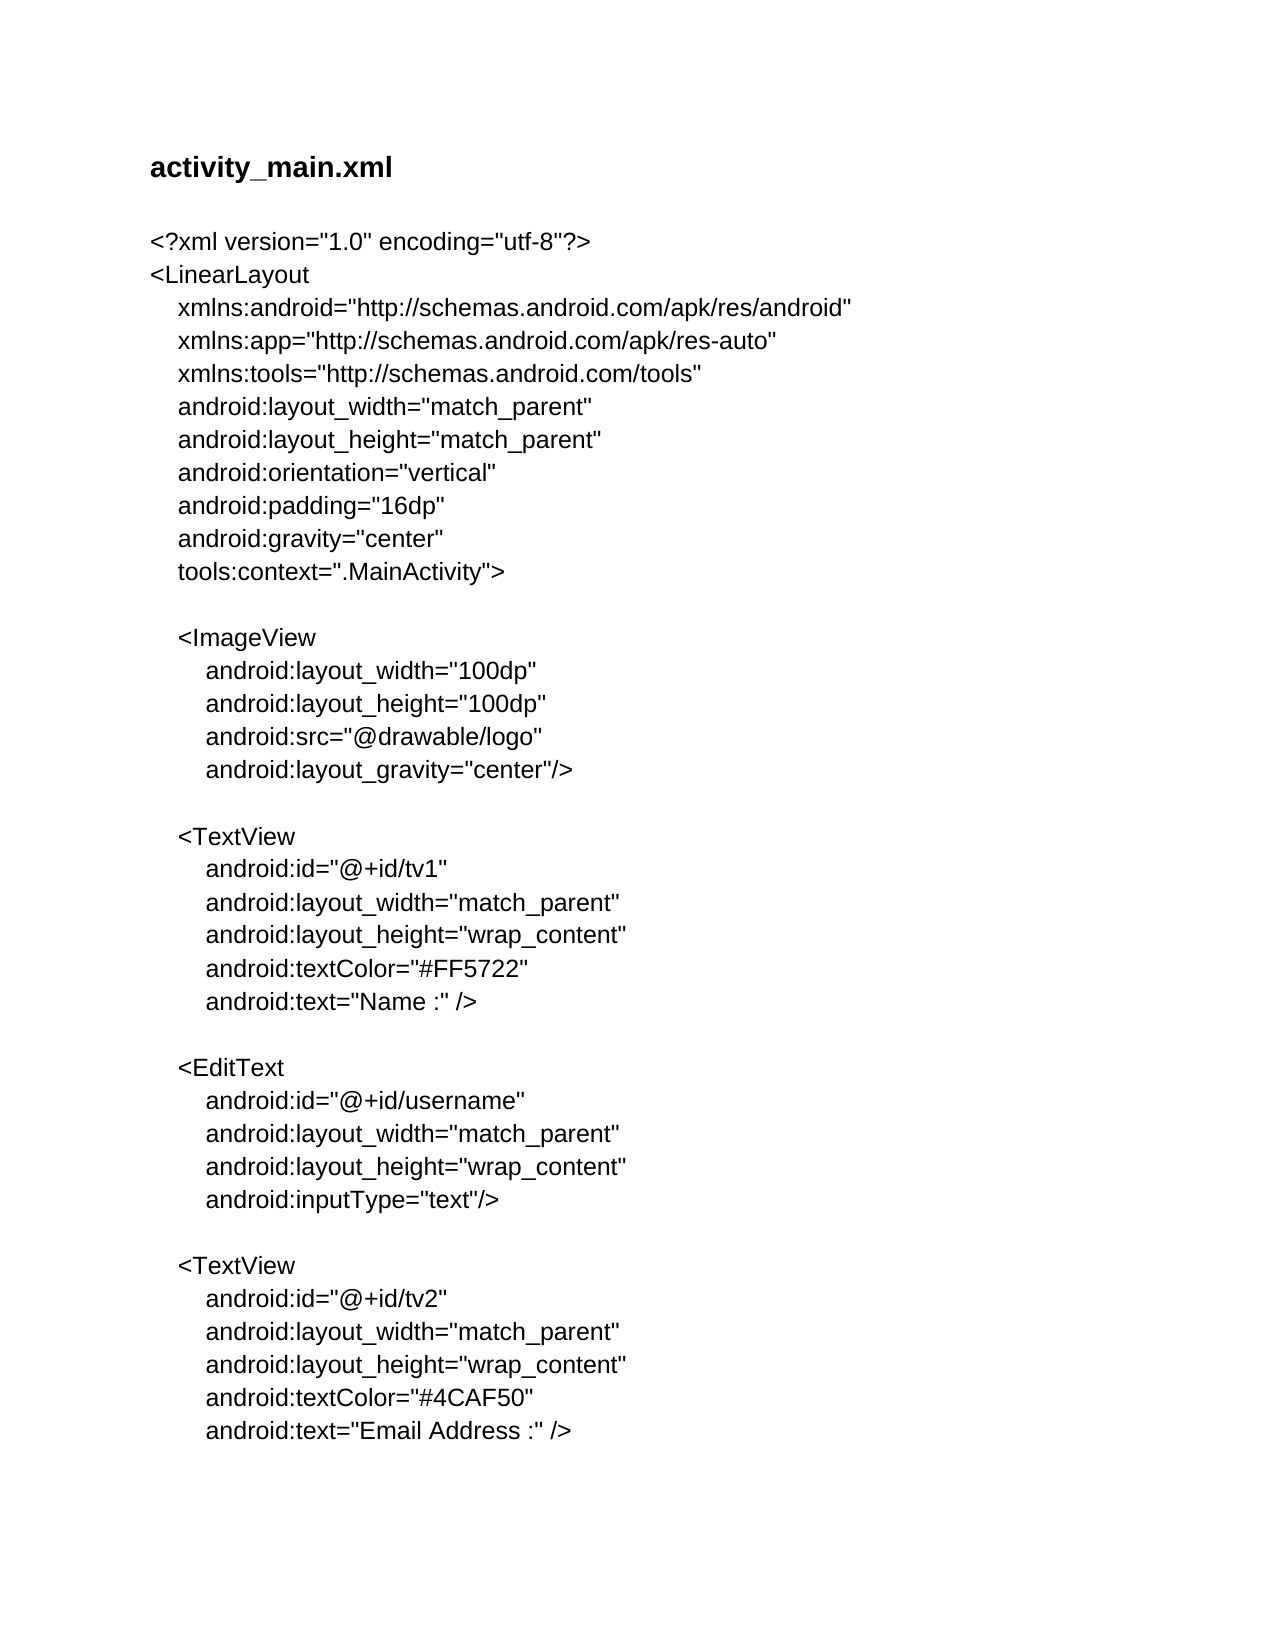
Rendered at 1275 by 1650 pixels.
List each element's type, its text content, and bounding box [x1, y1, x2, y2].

text <LinearLayout [150, 260, 1125, 289]
text <?xml version="1.0" encoding="utf-8"?> [150, 227, 1125, 256]
text <EditText [150, 1053, 1125, 1081]
text <TextView [150, 821, 1125, 850]
text android:layout_height="wrap_content" [150, 921, 1125, 949]
text <ImageView [150, 623, 1125, 652]
text android:layout_height="wrap_content" [150, 1152, 1125, 1180]
text android:inputType="text"/> [150, 1185, 1125, 1213]
text tools:context=".MainActivity"> [150, 557, 1125, 586]
text activity_main.xml [150, 150, 1125, 183]
text android:textColor="#4CAF50" [150, 1383, 1125, 1412]
text android:id="@+id/username" [150, 1086, 1125, 1114]
text android:layout_width="match_parent" [150, 392, 1125, 421]
text android:layout_width="match_parent" [150, 1317, 1125, 1346]
text android:text="Email Address :" /> [150, 1416, 1125, 1444]
text android:text="Name :" /> [150, 987, 1125, 1015]
text xmlns:android="http://schemas.android.com/apk/res/android" [150, 293, 1125, 322]
text android:layout_width="100dp" [150, 656, 1125, 685]
text xmlns:app="http://schemas.android.com/apk/res-auto" [150, 326, 1125, 355]
text xmlns:tools="http://schemas.android.com/tools" [150, 359, 1125, 388]
text android:layout_height="100dp" [150, 689, 1125, 718]
text <TextView [150, 1251, 1125, 1279]
text android:src="@drawable/logo" [150, 722, 1125, 751]
text android:padding="16dp" [150, 491, 1125, 520]
text android:orientation="vertical" [150, 458, 1125, 487]
text android:layout_width="match_parent" [150, 1119, 1125, 1147]
text android:layout_width="match_parent" [150, 887, 1125, 916]
text android:layout_height="match_parent" [150, 425, 1125, 454]
text android:id="@+id/tv1" [150, 854, 1125, 883]
text android:layout_height="wrap_content" [150, 1350, 1125, 1378]
text android:id="@+id/tv2" [150, 1284, 1125, 1312]
text android:layout_gravity="center"/> [150, 755, 1125, 784]
text android:gravity="center" [150, 524, 1125, 553]
text android:textColor="#FF5722" [150, 953, 1125, 982]
